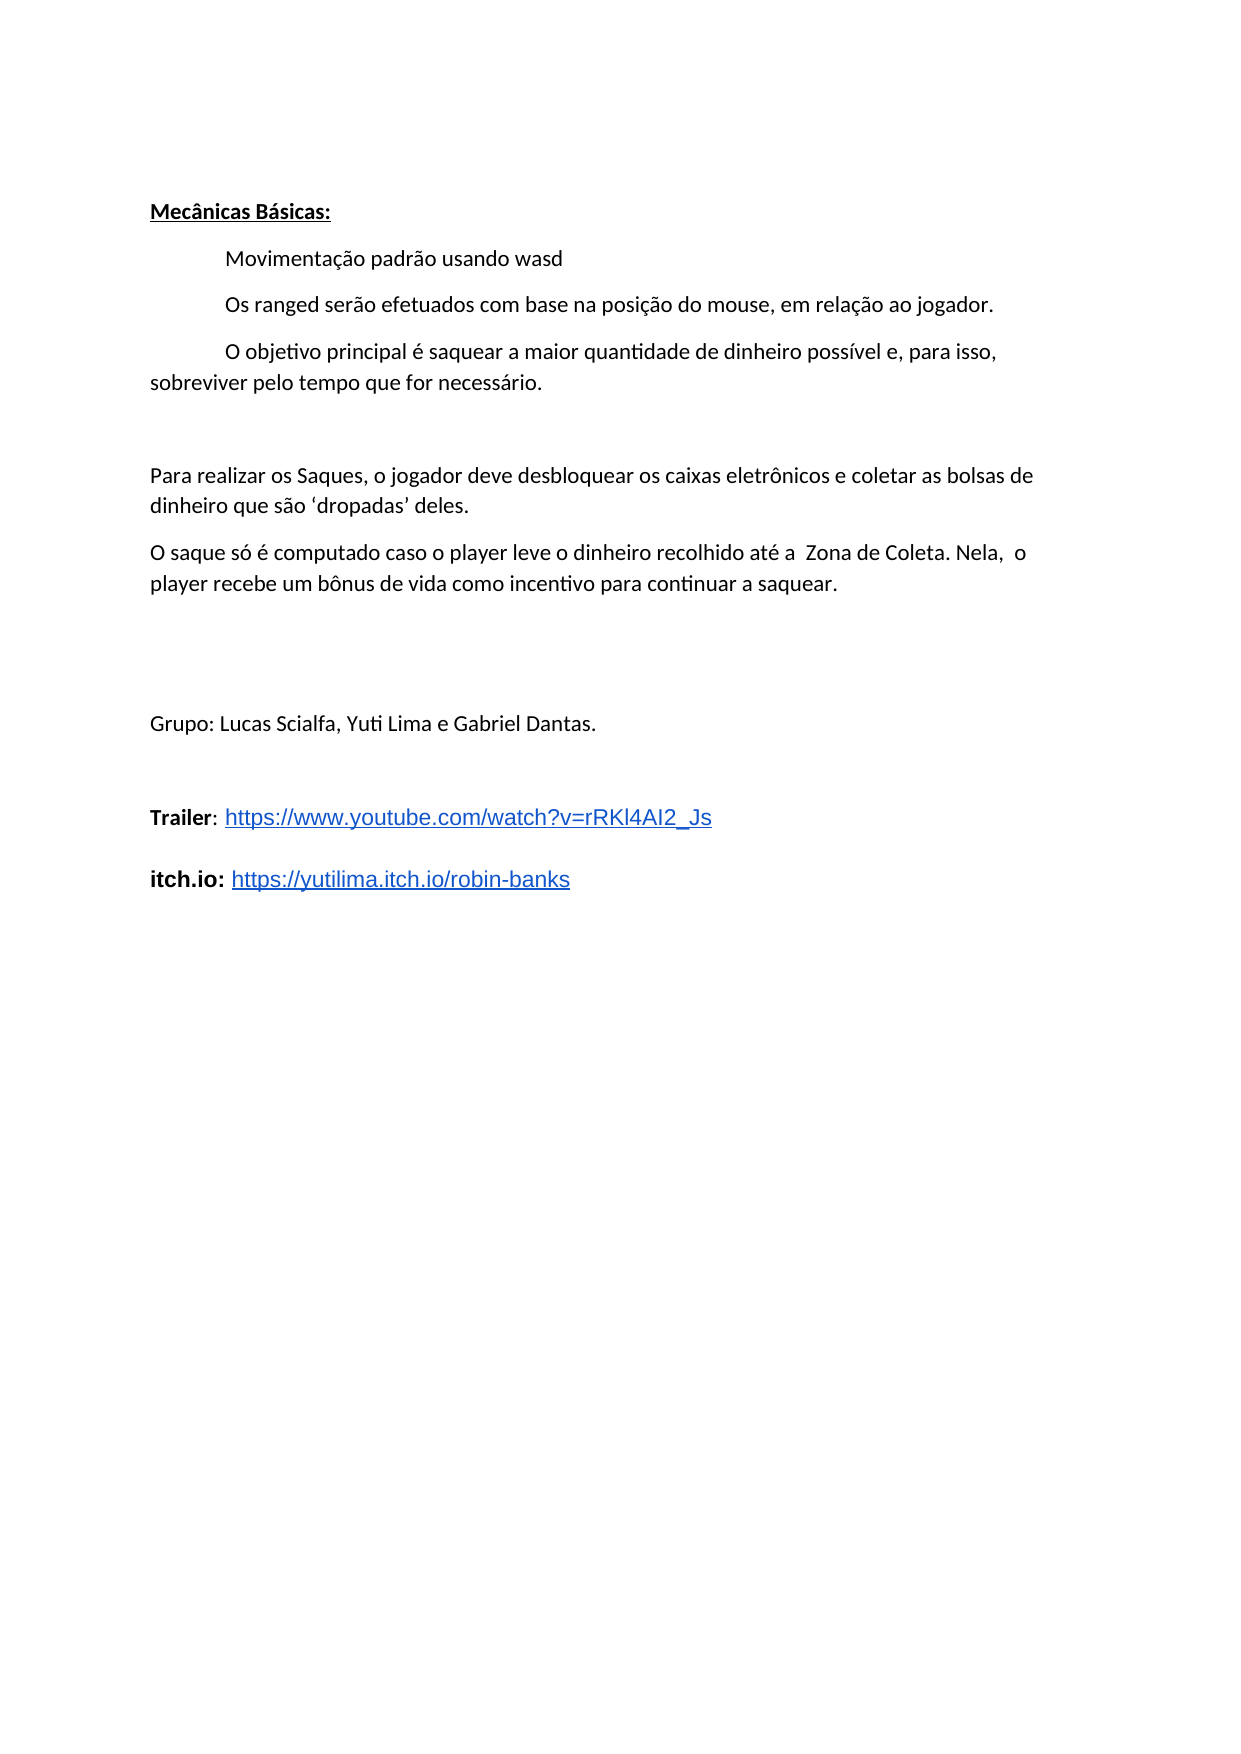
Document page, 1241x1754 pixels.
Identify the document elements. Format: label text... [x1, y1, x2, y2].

text itch.io: https://yutilima.itch.io/robin-banks [150, 866, 1090, 892]
text Os ranged serão efetuados com base na posição do mouse, em relação ao jogador. [150, 291, 1090, 319]
text Movimentação padrão usando wasd [150, 244, 1090, 272]
text O objetivo principal é saquear a maior quantidade de dinheiro possível e, para isso, sobreviver pelo tempo que for necessário. [150, 337, 1090, 396]
text Mecânicas Básicas: [150, 197, 1090, 225]
text O saque só é computado caso o player leve o dinheiro recolhido até a Zona de Coleta. Nela, o player recebe um bônus de vida como incentivo para continuar a saquear. [150, 538, 1090, 597]
text Para realizar os Saques, o jogador deve desbloquear os caixas eletrônicos e coletar as bolsas de dinheiro que são ‘dropadas’ deles. [150, 461, 1090, 520]
text Trailer: https://www.youtube.com/watch?v=rRKl4AI2_Js [150, 803, 1090, 831]
text Grupo: Lucas Scialfa, Yuti Lima e Gabriel Dantas. [150, 709, 1090, 737]
